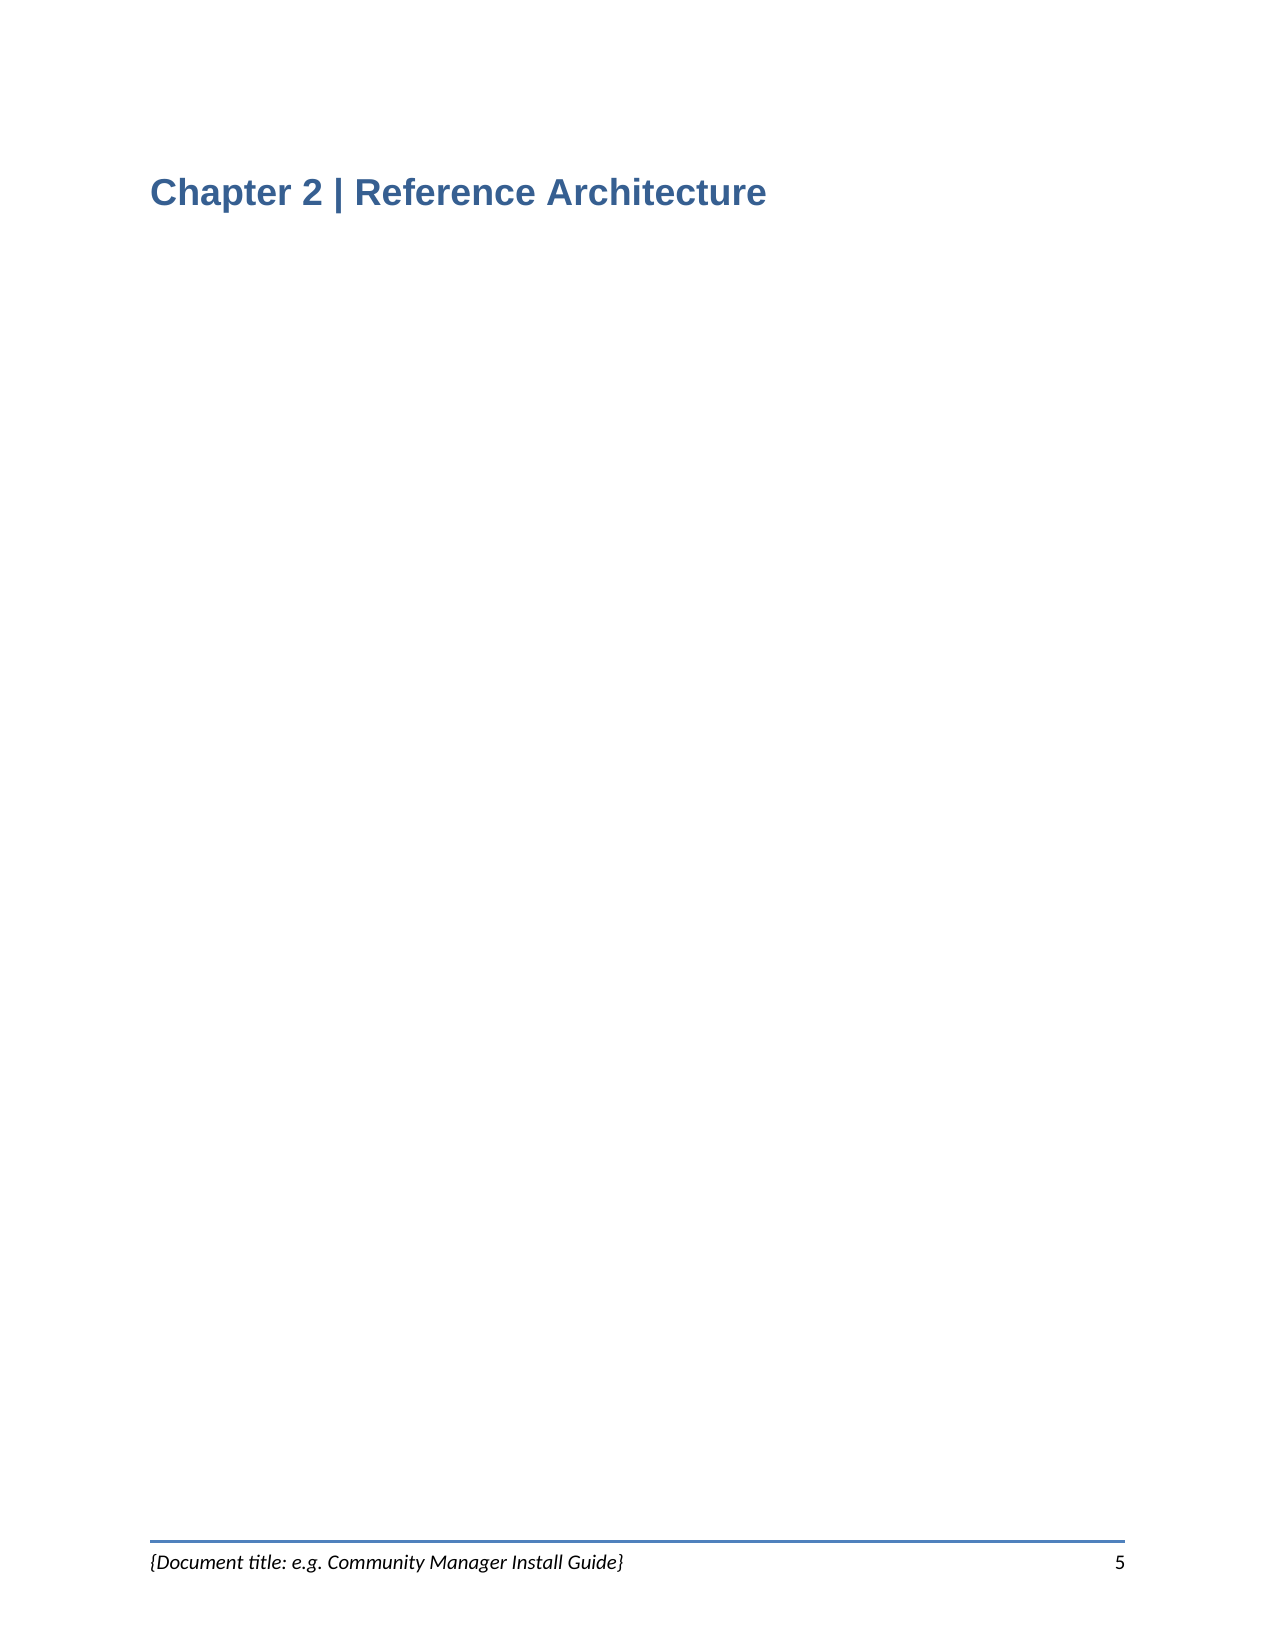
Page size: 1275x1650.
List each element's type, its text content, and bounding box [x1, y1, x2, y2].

subtitle Reference Architecture [150, 170, 1125, 213]
